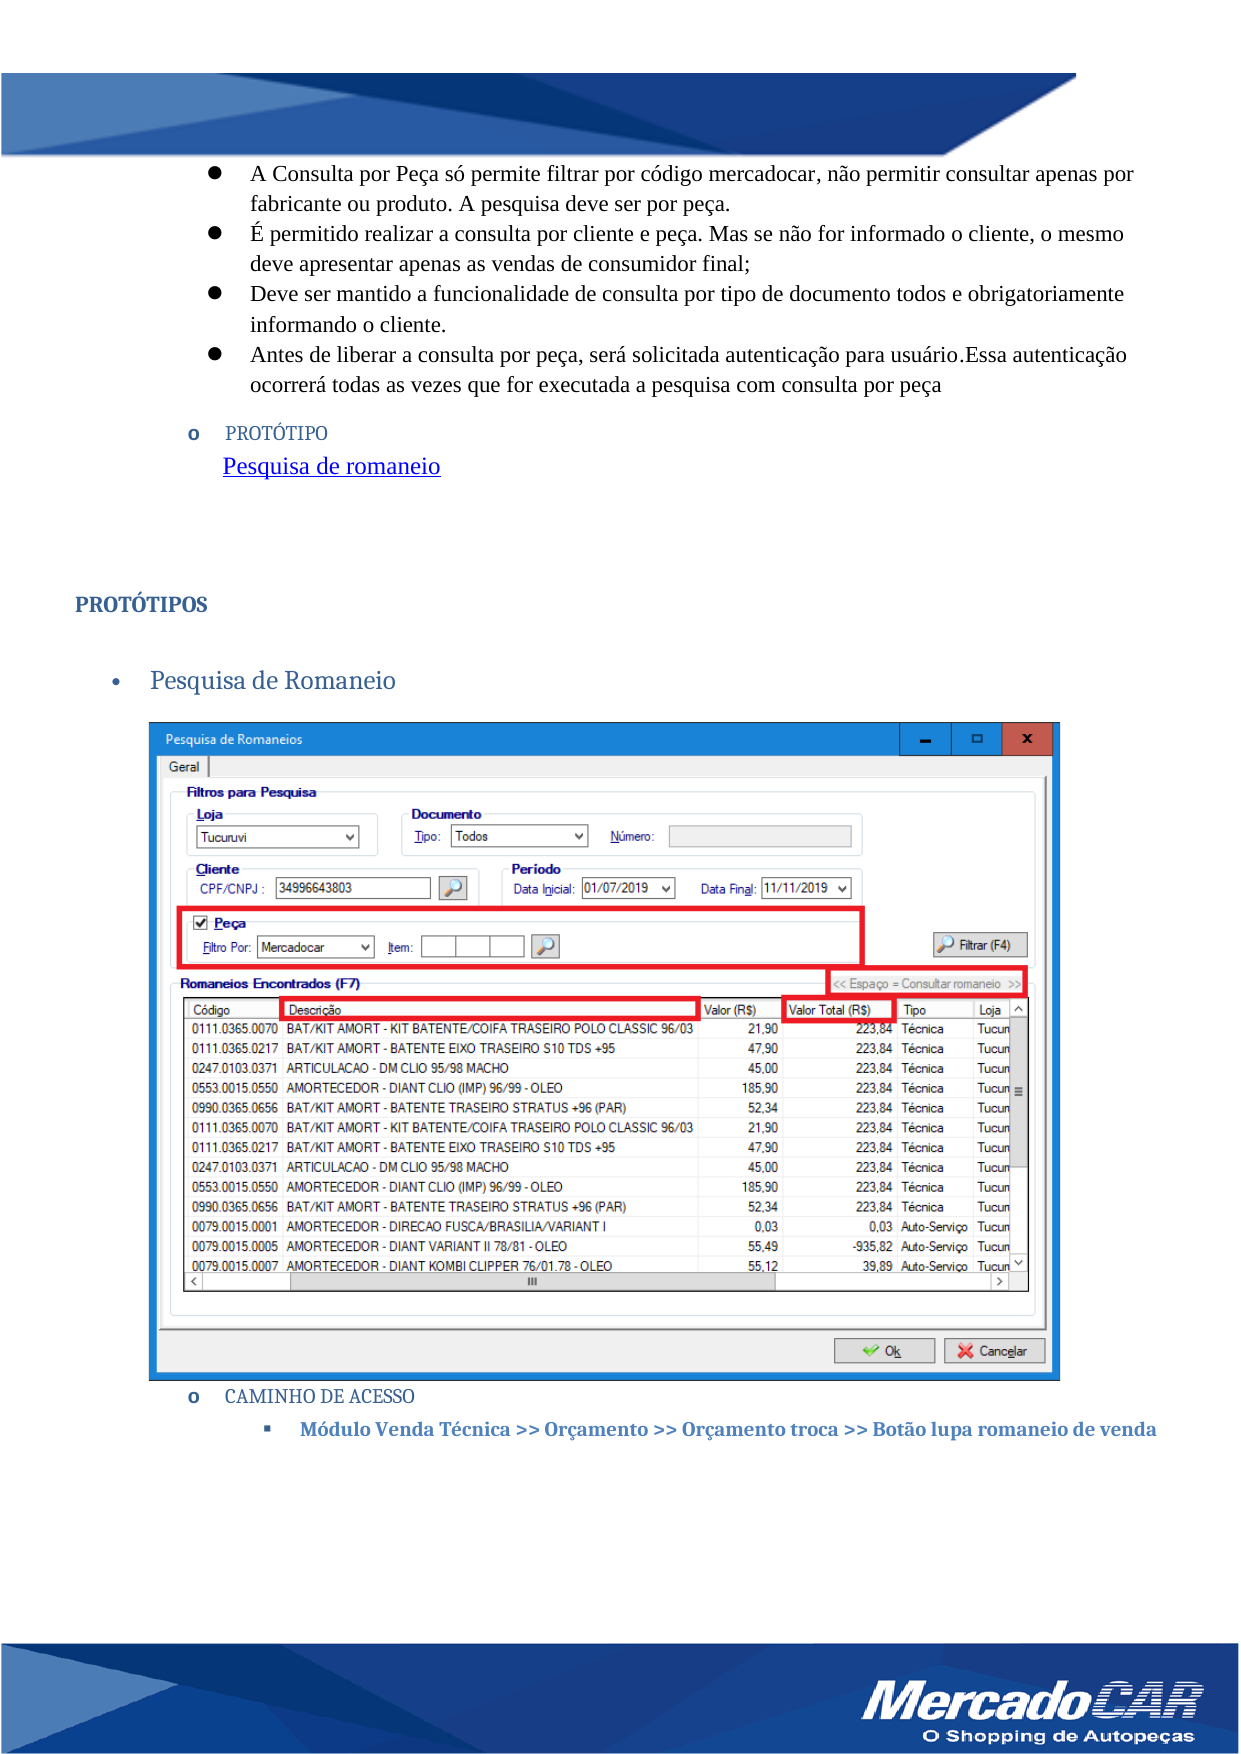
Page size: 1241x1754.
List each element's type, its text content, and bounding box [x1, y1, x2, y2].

subtitle CAMINHO DE ACESSO [187, 1385, 1165, 1410]
picture [1, 1643, 1239, 1754]
picture [1, 73, 1077, 160]
subtitle PROTÓTIPO [187, 422, 1165, 447]
list É permitido realizar a consulta por cliente e peça. Mas se não for informado o cliente, o mesmo deve apresentar apenas as vendas de consumidor final; [206, 220, 1165, 277]
list Deve ser mantido a funcionalidade de consulta por tipo de documento todos e obrigatoriamente informando o cliente. [206, 280, 1165, 337]
subtitle PROTÓTIPOS [75, 591, 1165, 618]
list Antes de liberar a consulta por peça, será solicitada autenticação para usuário.Essa autenticação ocorrerá todas as vezes que for executada a pesquisa com consulta por peça [206, 341, 1165, 397]
list Pesquisa de romaneio [222, 451, 1165, 479]
subtitle Pesquisa de Romaneio [112, 665, 1165, 696]
subtitle Módulo Venda Técnica >> Orçamento >> Orçamento troca >> Botão lupa romaneio de venda [262, 1418, 1165, 1442]
picture [148, 722, 1060, 1381]
list A Consulta por Peça só permite filtrar por código mercadocar, não permitir consultar apenas por fabricante ou produto. A pesquisa deve ser por peça. [206, 159, 1165, 216]
